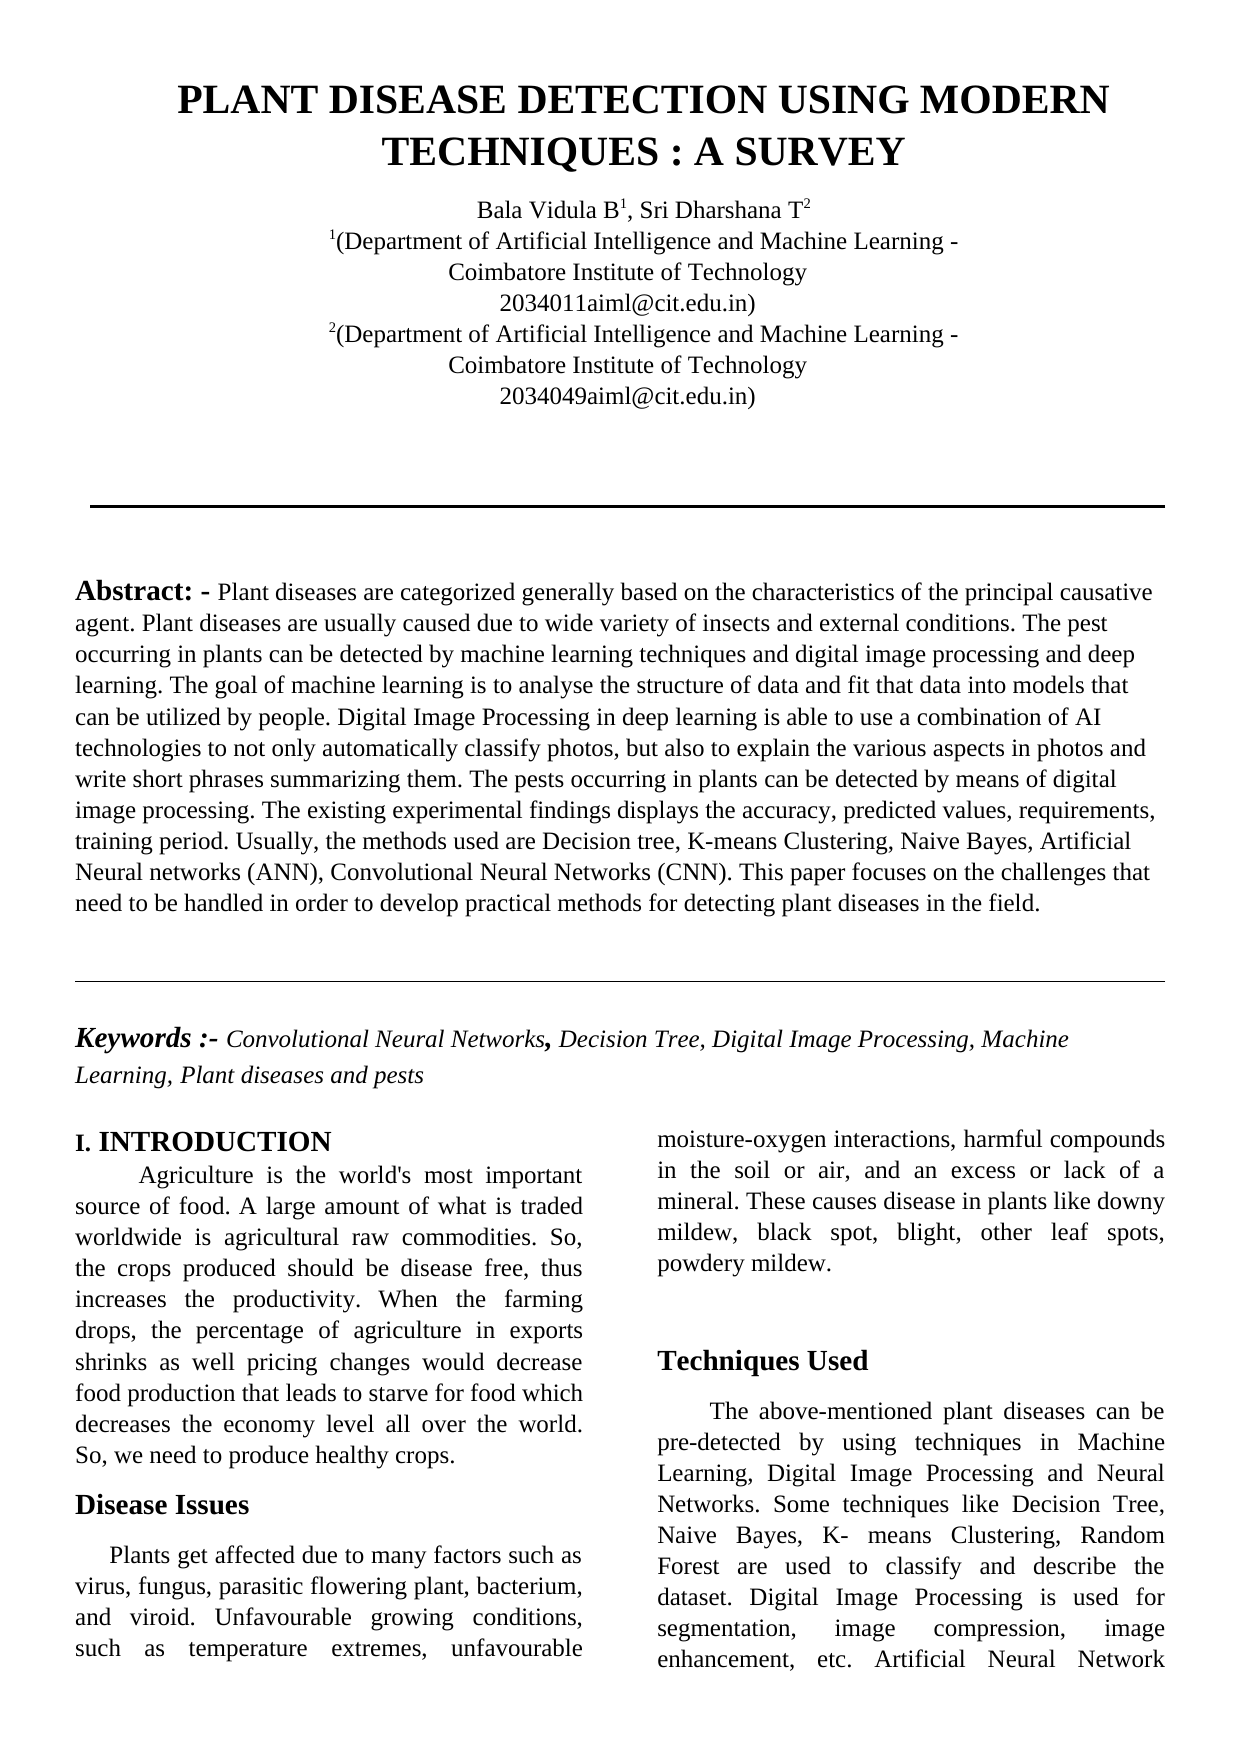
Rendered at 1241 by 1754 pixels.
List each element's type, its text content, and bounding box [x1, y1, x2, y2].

text 2034011aiml@cit.edu.in) [90, 288, 1165, 317]
text I. INTRODUCTION [75, 1124, 583, 1157]
text Abstract: - Plant diseases are categorized generally based on the characteristics of the principal causative agent. Plant diseases are usually caused due to wide variety of insects and external conditions. The pest occurring in plants can be detected by machine learning techniques and digital image processing and deep learning. The goal of machine learning is to analyse the structure of data and fit that data into models that can be utilized by people. Digital Image Processing in deep learning is able to use a combination of AI technologies to not only automatically classify photos, but also to explain the various aspects in photos and write short phrases summarizing them. The pests occurring in plants can be detected by means of digital image processing. The existing experimental findings displays the accuracy, predicted values, requirements, training period. Usually, the methods used are Decision tree, K-means Clustering, Naive Bayes, Artificial Neural networks (ANN), Convolutional Neural Networks (CNN). This paper focuses on the challenges that need to be handled in order to develop practical methods for detecting plant diseases in the field. [75, 573, 1165, 917]
text 2(Department of Artificial Intelligence and Machine Learning - [122, 319, 1165, 348]
list Techniques Used [657, 1343, 1165, 1377]
list Disease Issues [75, 1487, 583, 1521]
text Plants get affected due to many factors such as virus, fungus, parasitic flowering plant, bacterium, and viroid. Unfavourable growing conditions, such as temperature extremes, unfavourable moisture-oxygen interactions, harmful compounds in the soil or air, and an excess or lack of a mineral. These causes disease in plants like downy mildew, black spot, blight, other leaf spots, powdery mildew. [657, 1124, 1165, 1277]
text Agriculture is the world's most important source of food. A large amount of what is traded worldwide is agricultural raw commodities. So, the crops produced should be disease free, thus increases the productivity. When the farming drops, the percentage of agriculture in exports shrinks as well pricing changes would decrease food production that leads to starve for food which decreases the economy level all over the world. So, we need to produce healthy crops. [75, 1160, 583, 1468]
text Keywords :- Convolutional Neural Networks, Decision Tree, Digital Image Processing, Machine Learning, Plant diseases and pests [75, 1020, 1165, 1090]
text Bala Vidula B1, Sri Dharshana T2 [122, 195, 1165, 224]
text PLANT DISEASE DETECTION USING MODERN TECHNIQUES : A SURVEY [122, 75, 1165, 174]
text Coimbatore Institute of Technology [90, 350, 1165, 379]
text 2034049aiml@cit.edu.in) [90, 381, 1165, 410]
text Coimbatore Institute of Technology [90, 257, 1165, 286]
text Plants get affected due to many factors such as virus, fungus, parasitic flowering plant, bacterium, and viroid. Unfavourable growing conditions, such as temperature extremes, unfavourable moisture-oxygen interactions, harmful compounds in the soil or air, and an excess or lack of a mineral. These causes disease in plants like downy mildew, black spot, blight, other leaf spots, powdery mildew. [75, 1540, 583, 1662]
text 1(Department of Artificial Intelligence and Machine Learning - [122, 226, 1165, 255]
